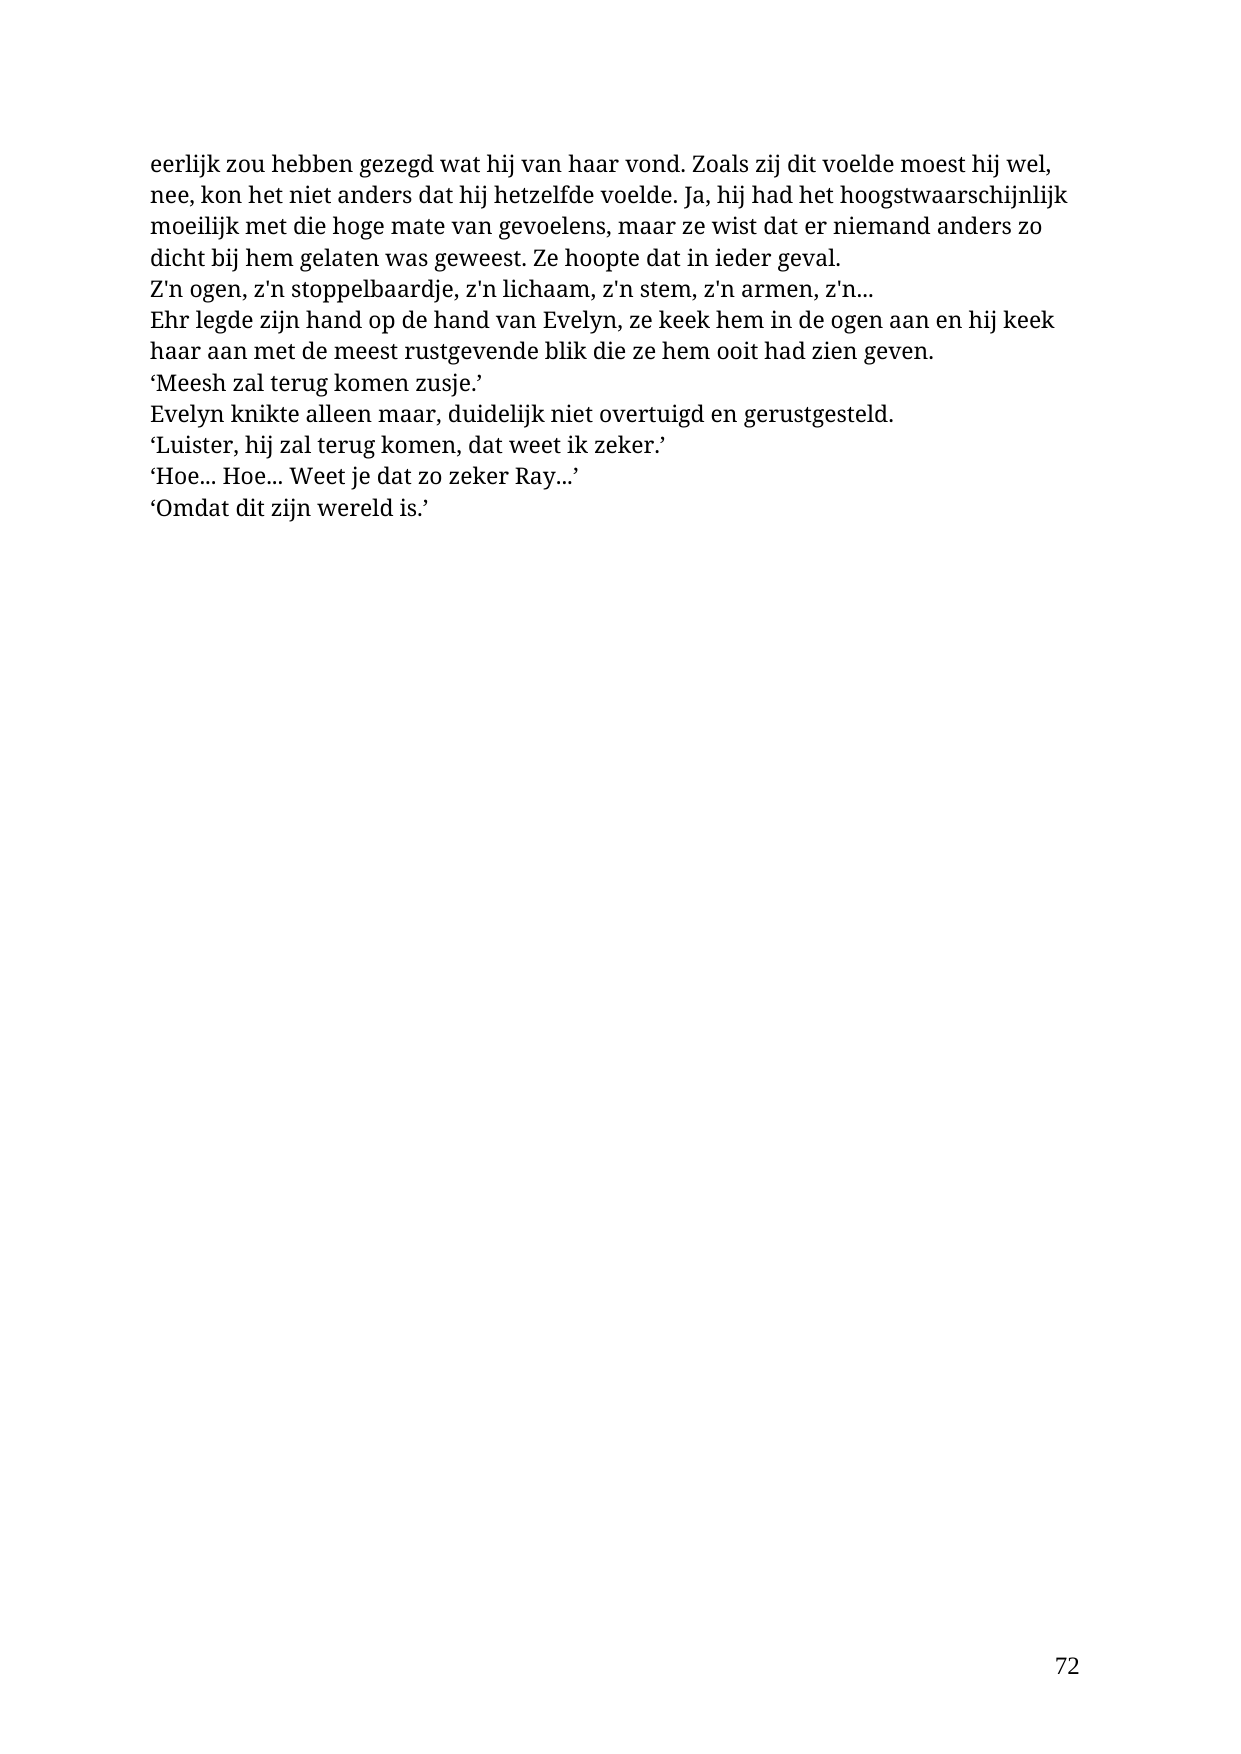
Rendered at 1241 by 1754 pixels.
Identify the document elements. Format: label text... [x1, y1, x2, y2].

text Z'n ogen, z'n stoppelbaardje, z'n lichaam, z'n stem, z'n armen, z'n... [150, 273, 1083, 304]
text Ehr legde zijn hand op de hand van Evelyn, ze keek hem in de ogen aan en hij keek haar aan met de meest rustgevende blik die ze hem ooit had zien geven. [150, 304, 1083, 366]
text Evelyn knikte alleen maar, duidelijk niet overtuigd en gerustgesteld. [150, 398, 1083, 429]
text ‘Meesh zal terug komen zusje.’ [150, 366, 1083, 398]
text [150, 148, 1083, 273]
text ‘Omdat dit zijn wereld is.’ [150, 491, 1083, 523]
text ‘Hoe... Hoe... Weet je dat zo zeker Ray...’ [150, 460, 1083, 491]
text ‘Luister, hij zal terug komen, dat weet ik zeker.’ [150, 429, 1083, 460]
